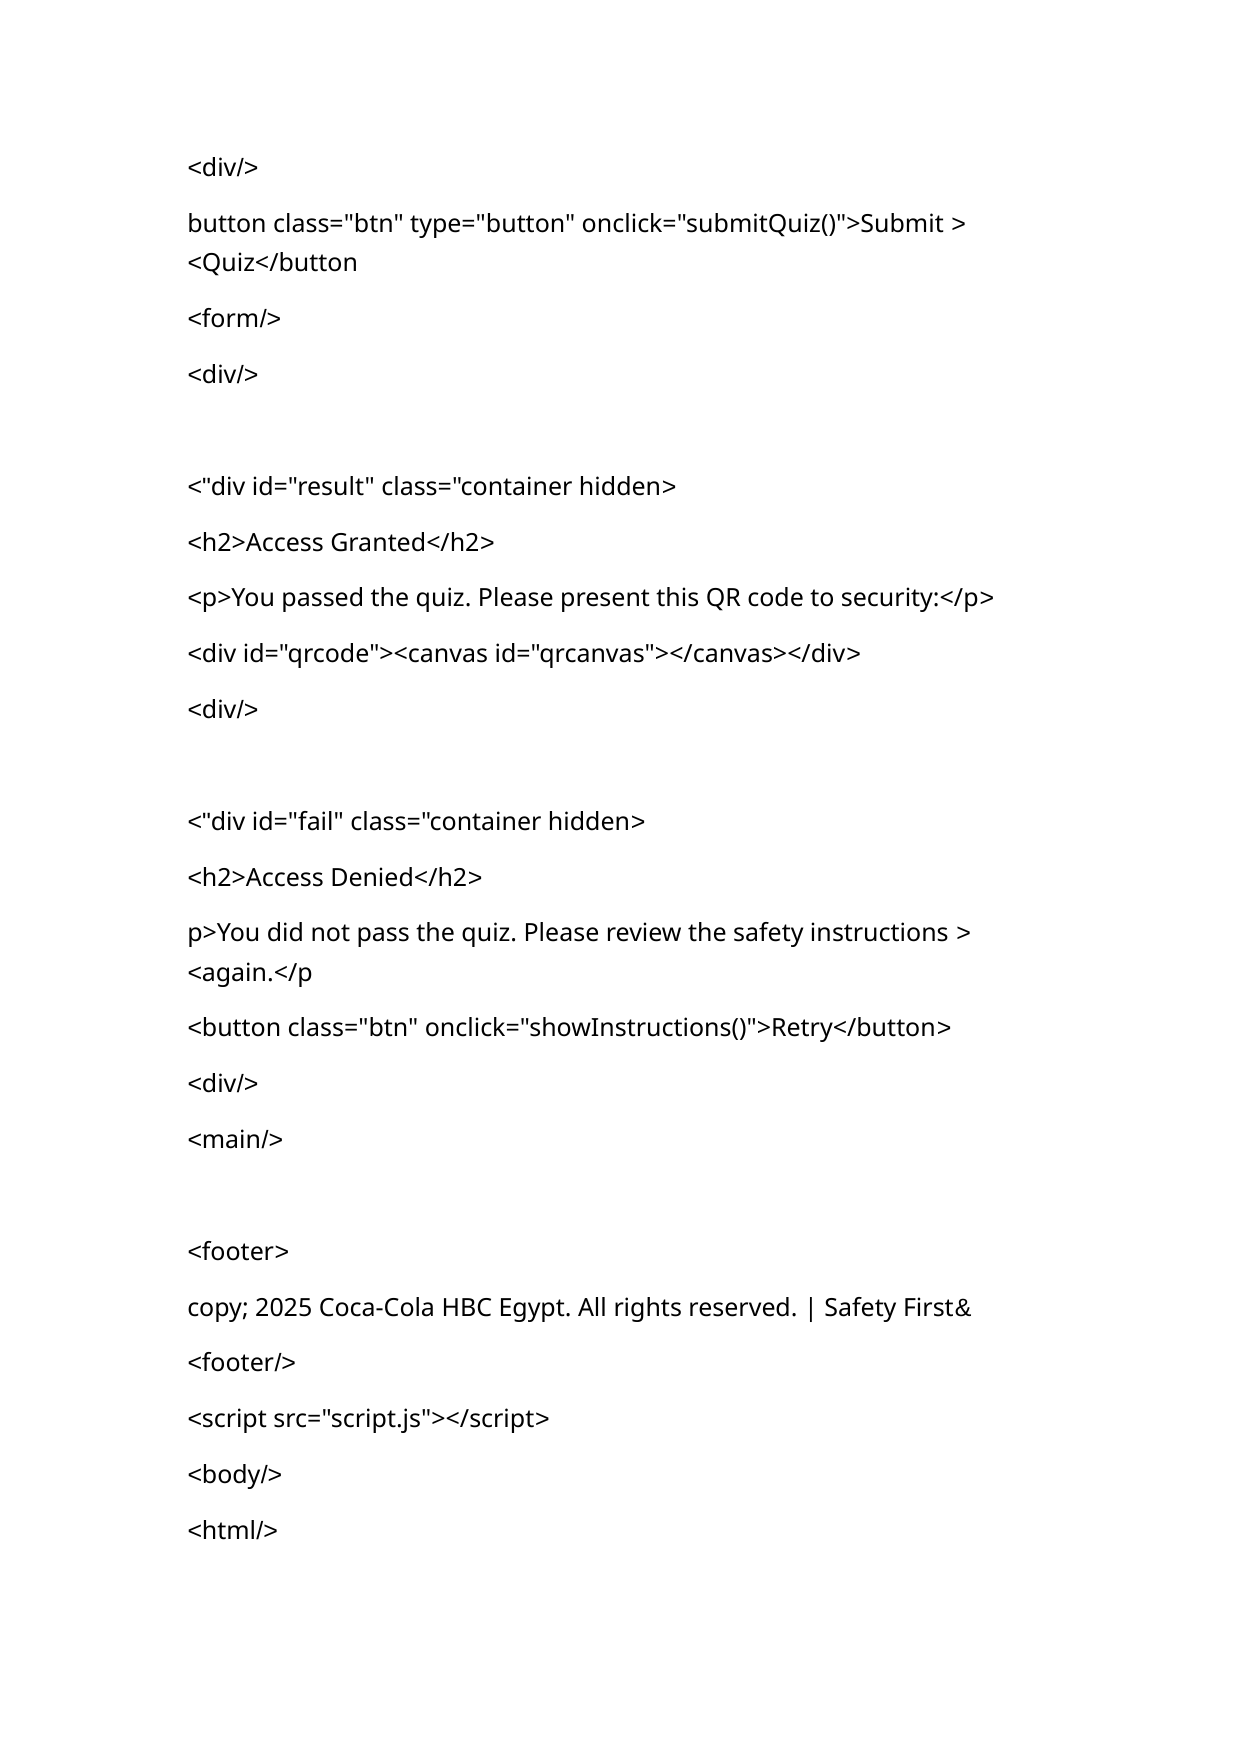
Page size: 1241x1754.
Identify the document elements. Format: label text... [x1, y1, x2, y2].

text </body> [187, 1457, 1053, 1491]
text <p>You did not pass the quiz. Please review the safety instructions again.</p> [187, 915, 1053, 988]
text <button class="btn" type="button" onclick="submitQuiz()">Submit Quiz</button> [187, 206, 1053, 279]
text <div id="fail" class="container hidden"> [187, 803, 1053, 837]
text <div id="qrcode"><canvas id="qrcanvas"></canvas></div> [187, 636, 1053, 670]
text &copy; 2025 Coca-Cola HBC Egypt. All rights reserved. | Safety First [187, 1289, 1053, 1323]
text </div> [187, 150, 1053, 184]
text </div> [187, 1066, 1053, 1100]
text <script src="script.js"></script> [187, 1401, 1053, 1435]
text <footer> [187, 1233, 1053, 1267]
text </footer> [187, 1345, 1053, 1379]
text </main> [187, 1122, 1053, 1156]
text </form> [187, 301, 1053, 335]
text <h2>Access Denied</h2> [187, 859, 1053, 893]
text <button class="btn" onclick="showInstructions()">Retry</button> [187, 1010, 1053, 1044]
text </html> [187, 1512, 1053, 1547]
text <p>You passed the quiz. Please present this QR code to security:</p> [187, 580, 1053, 614]
text </div> [187, 692, 1053, 726]
text </div> [187, 357, 1053, 391]
text <h2>Access Granted</h2> [187, 524, 1053, 558]
text <div id="result" class="container hidden"> [187, 468, 1053, 502]
